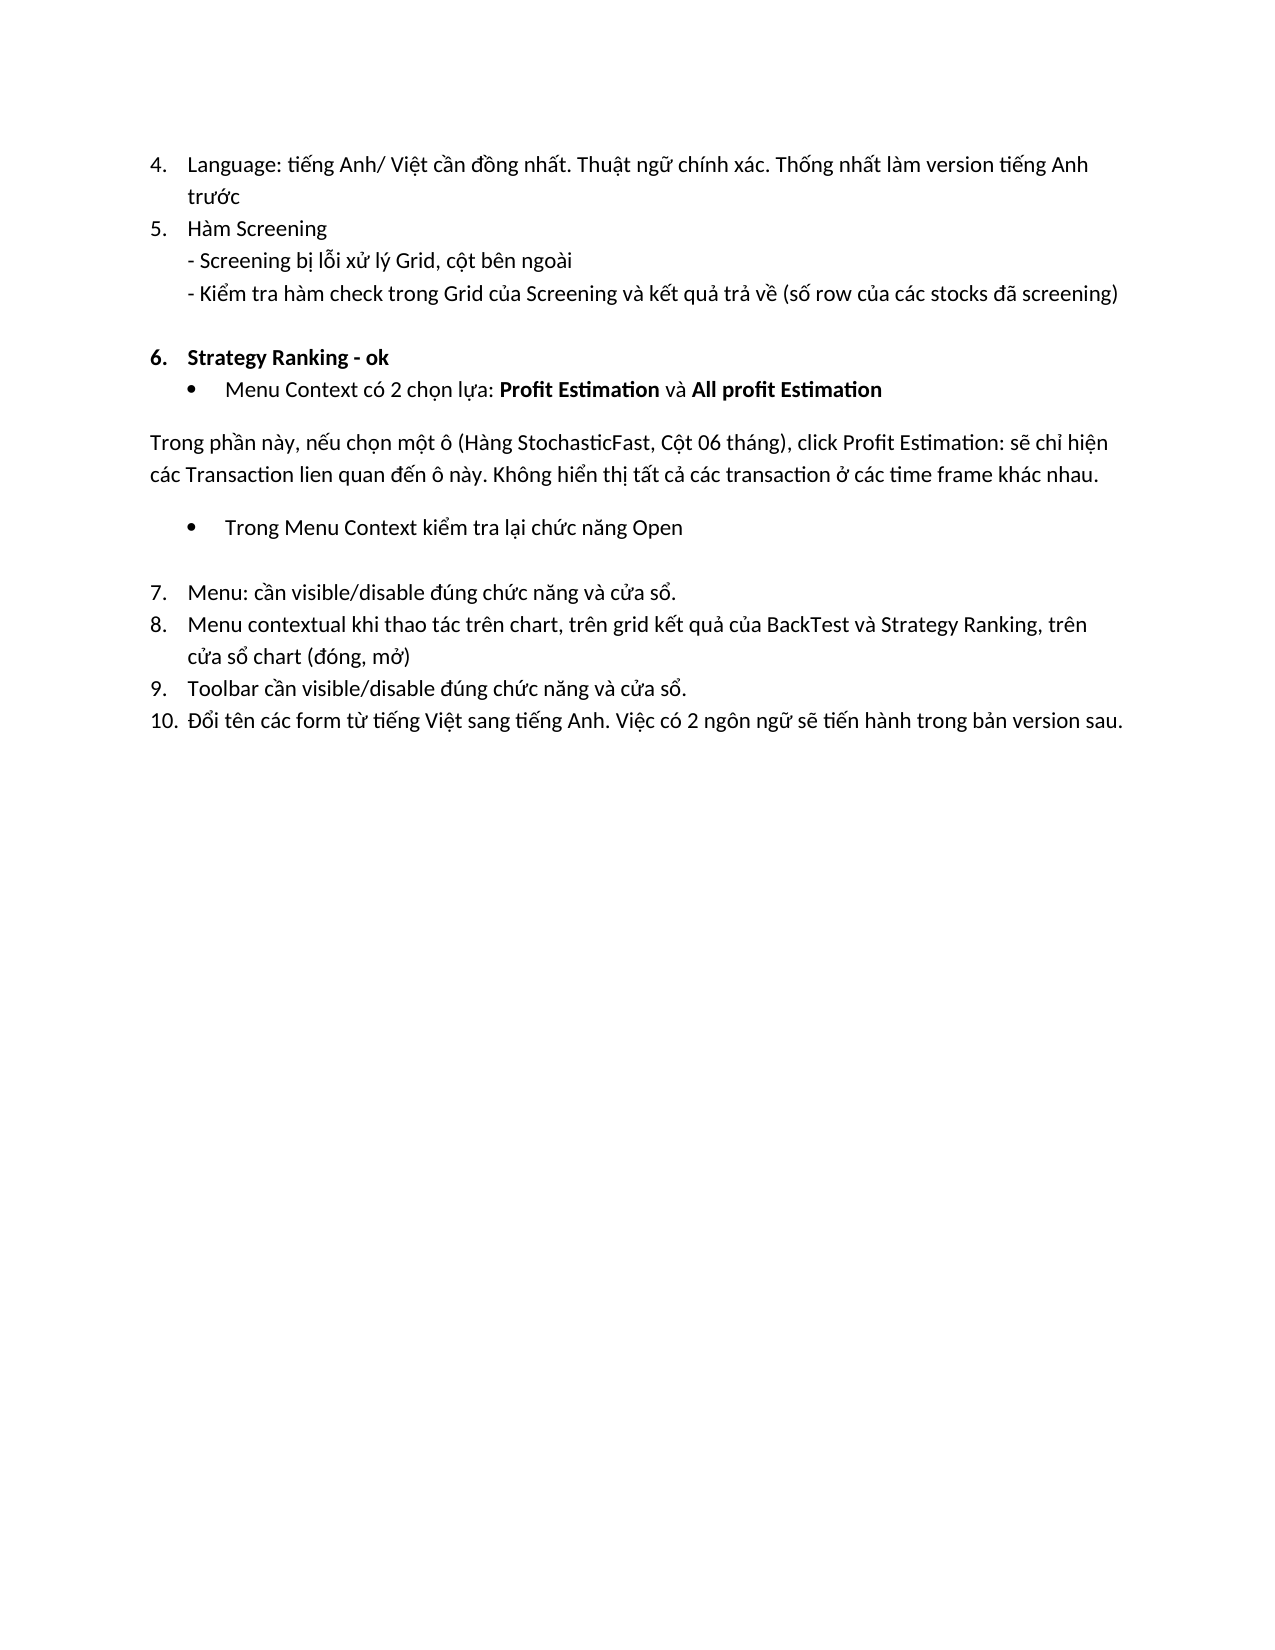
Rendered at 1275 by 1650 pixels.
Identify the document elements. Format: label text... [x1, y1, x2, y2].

list Toolbar cần visible/disable đúng chức năng và cửa sổ. [150, 674, 1125, 702]
list Hàm Screening [150, 214, 1125, 242]
list Strategy Ranking - ok [150, 343, 1125, 371]
list Menu: cần visible/disable đúng chức năng và cửa sổ. [150, 578, 1125, 606]
text Trong phần này, nếu chọn một ô (Hàng StochasticFast, Cột 06 tháng), click Profit Estimation: sẽ chỉ hiện các Transaction lien quan đến ô này. Không hiển thị tất cả các transaction ở các time frame khác nhau. [150, 428, 1125, 488]
list Language: tiếng Anh/ Việt cần đồng nhất. Thuật ngữ chính xác. Thống nhất làm version tiếng Anh trước [150, 150, 1125, 210]
list Trong Menu Context kiểm tra lại chức năng Open [187, 513, 1125, 542]
list - Kiểm tra hàm check trong Grid của Screening và kết quả trả về (số row của các stocks đã screening) [187, 279, 1125, 307]
list Menu contextual khi thao tác trên chart, trên grid kết quả của BackTest và Strategy Ranking, trên cửa sổ chart (đóng, mở) [150, 610, 1125, 670]
list - Screening bị lỗi xử lý Grid, cột bên ngoài [187, 247, 1125, 274]
list Menu Context có 2 chọn lựa: Profit Estimation và All profit Estimation [187, 375, 1125, 403]
list Đổi tên các form từ tiếng Việt sang tiếng Anh. Việc có 2 ngôn ngữ sẽ tiến hành trong bản version sau. [150, 707, 1125, 735]
